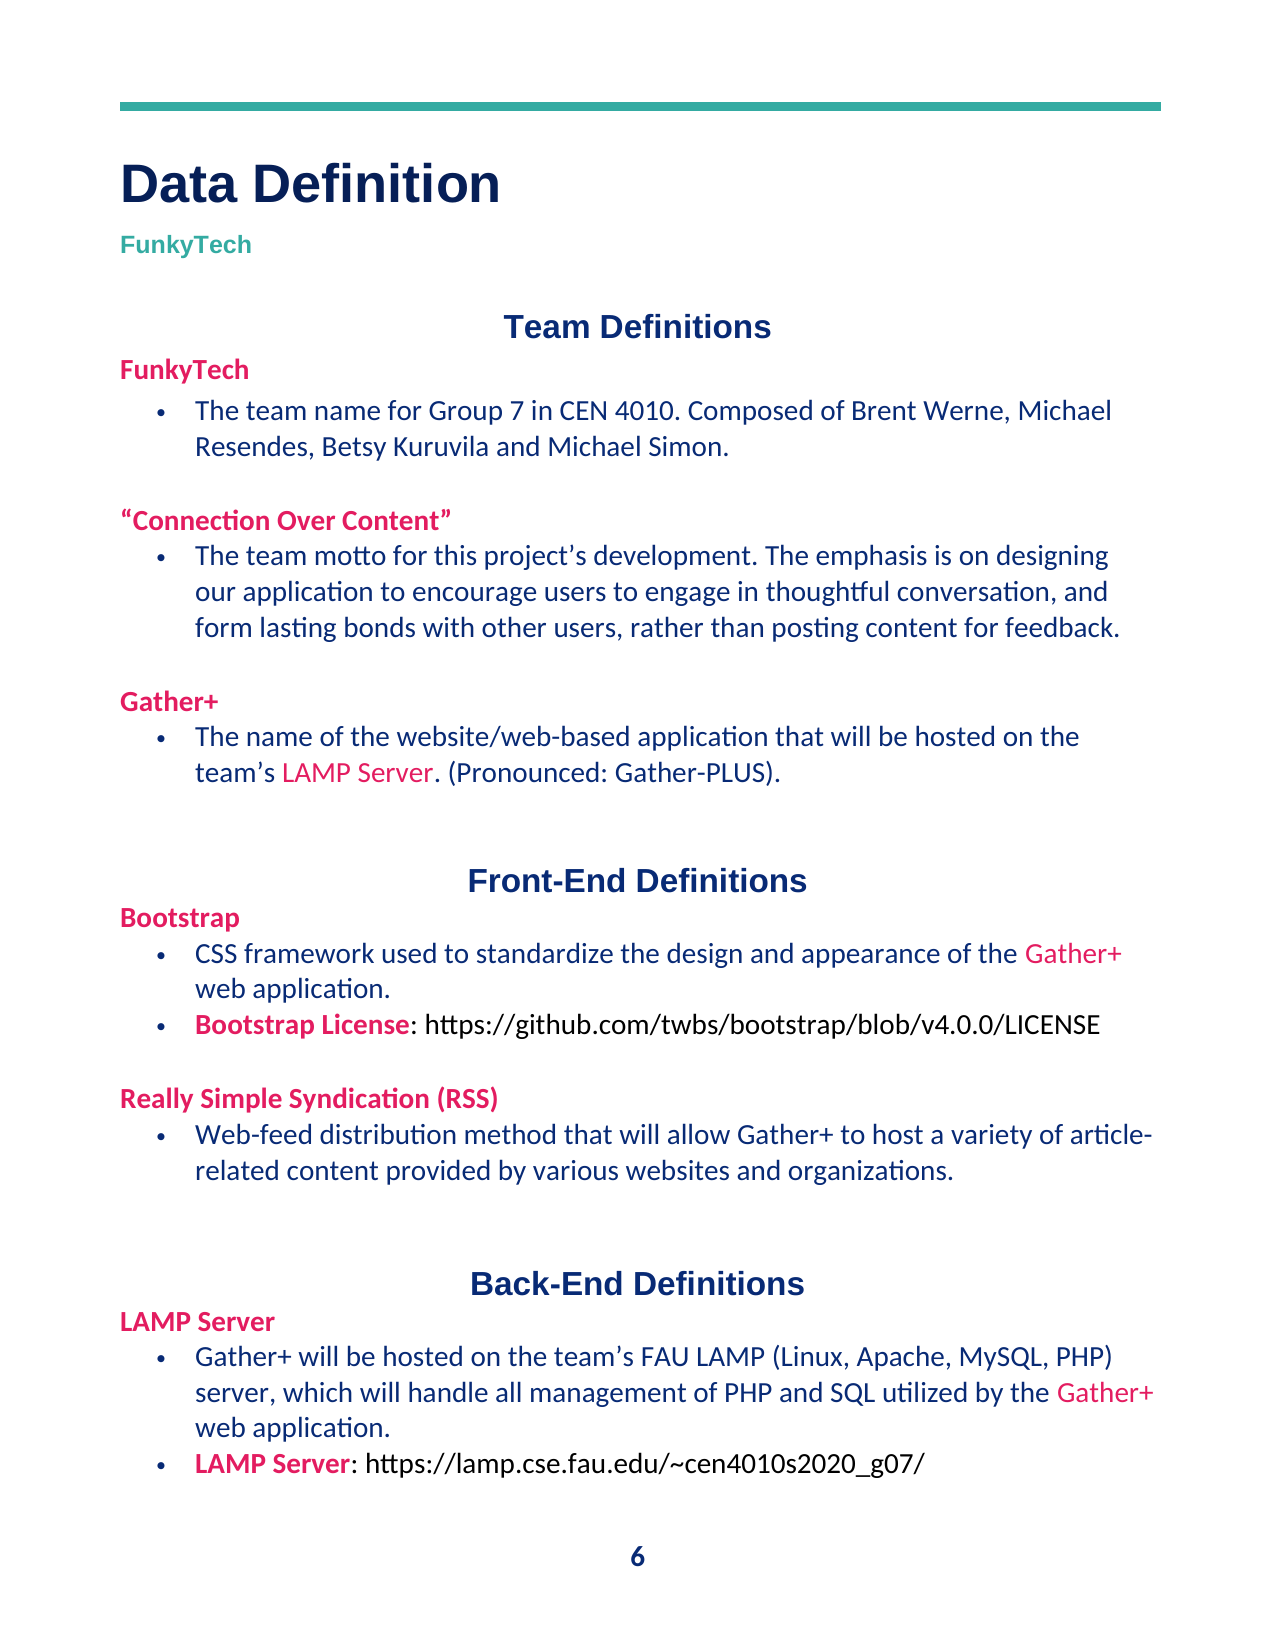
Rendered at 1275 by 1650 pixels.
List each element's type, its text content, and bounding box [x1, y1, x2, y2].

text Back-End Definitions [120, 1264, 1155, 1303]
text Gather+ [120, 683, 1155, 718]
text Team Definitions [120, 307, 1155, 345]
text Really Simple Syndication (RSS) [120, 1080, 1155, 1116]
list Bootstrap License: https://github.com/twbs/bootstrap/blob/v4.0.0/LICENSE [157, 1006, 1155, 1042]
list Web-feed distribution method that will allow Gather+ to host a variety of article-related content provided by various websites and organizations. [157, 1116, 1155, 1187]
list LAMP Server: https://lamp.cse.fau.edu/~cen4010s2020_g07/ [157, 1445, 1155, 1481]
list The team motto for this project’s development. The emphasis is on designing our application to encourage users to engage in thoughtful conversation, and form lasting bonds with other users, rather than posting content for feedback. [157, 537, 1155, 644]
list The name of the website/web-based application that will be hosted on the team’s LAMP Server. (Pronounced: Gather-PLUS). [157, 718, 1155, 790]
list The team name for Group 7 in CEN 4010. Composed of Brent Werne, Michael Resendes, Betsy Kuruvila and Michael Simon. [157, 392, 1155, 463]
list CSS framework used to standardize the design and appearance of the Gather+ web application. [157, 935, 1155, 1006]
list Gather+ will be hosted on the team’s FAU LAMP (Linux, Apache, MySQL, PHP) server, which will handle all management of PHP and SQL utilized by the Gather+ web application. [157, 1338, 1155, 1445]
text LAMP Server [120, 1303, 1155, 1338]
text “Connection Over Content” [120, 502, 1155, 537]
subtitle FunkyTech [120, 230, 1155, 258]
subtitle Data Definition [120, 152, 1155, 214]
text FunkyTech [120, 351, 1155, 387]
text Bootstrap [120, 899, 1155, 935]
text Front-End Definitions [120, 861, 1155, 899]
